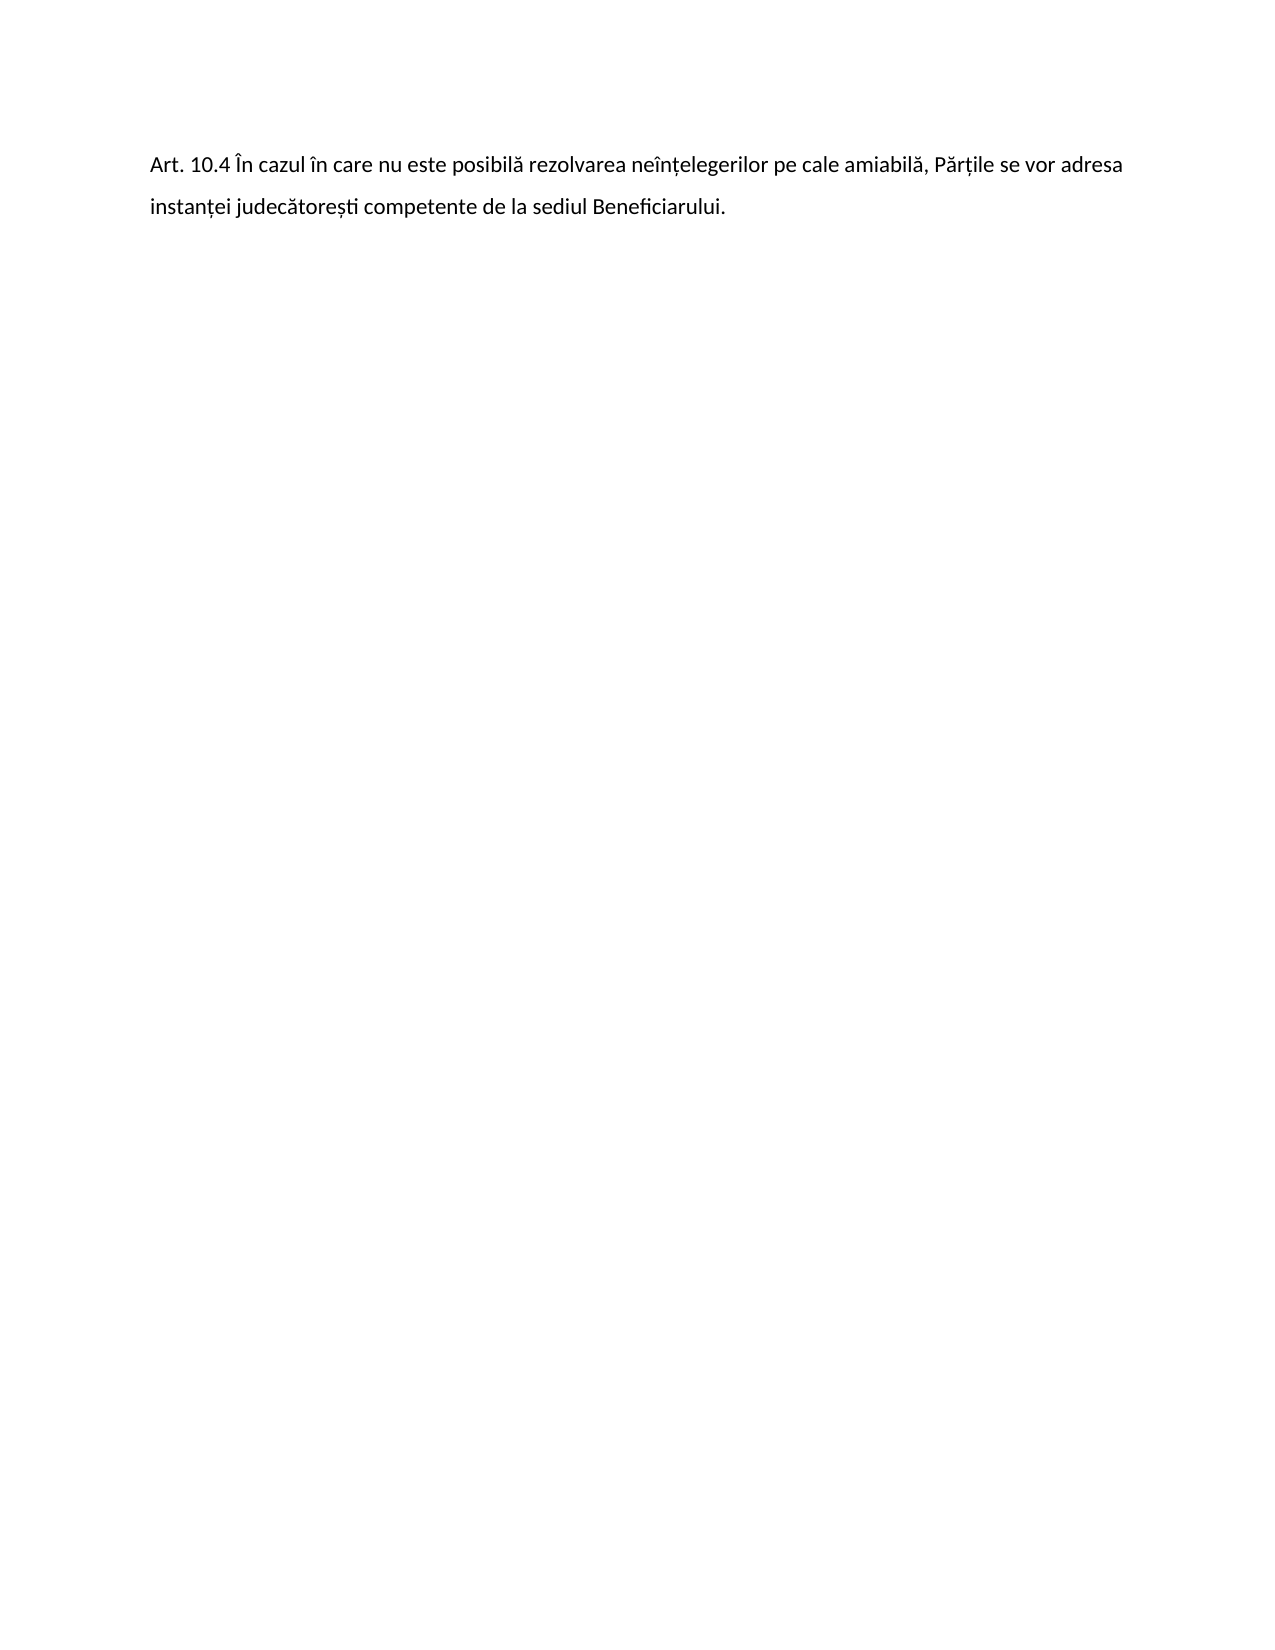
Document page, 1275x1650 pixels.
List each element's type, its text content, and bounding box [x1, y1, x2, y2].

text Art. 10.4 În cazul în care nu este posibilă rezolvarea neînțelegerilor pe cale amiabilă, Părțile se vor adresa instanței judecătorești competente de la sediul Beneficiarului. [150, 150, 1125, 220]
